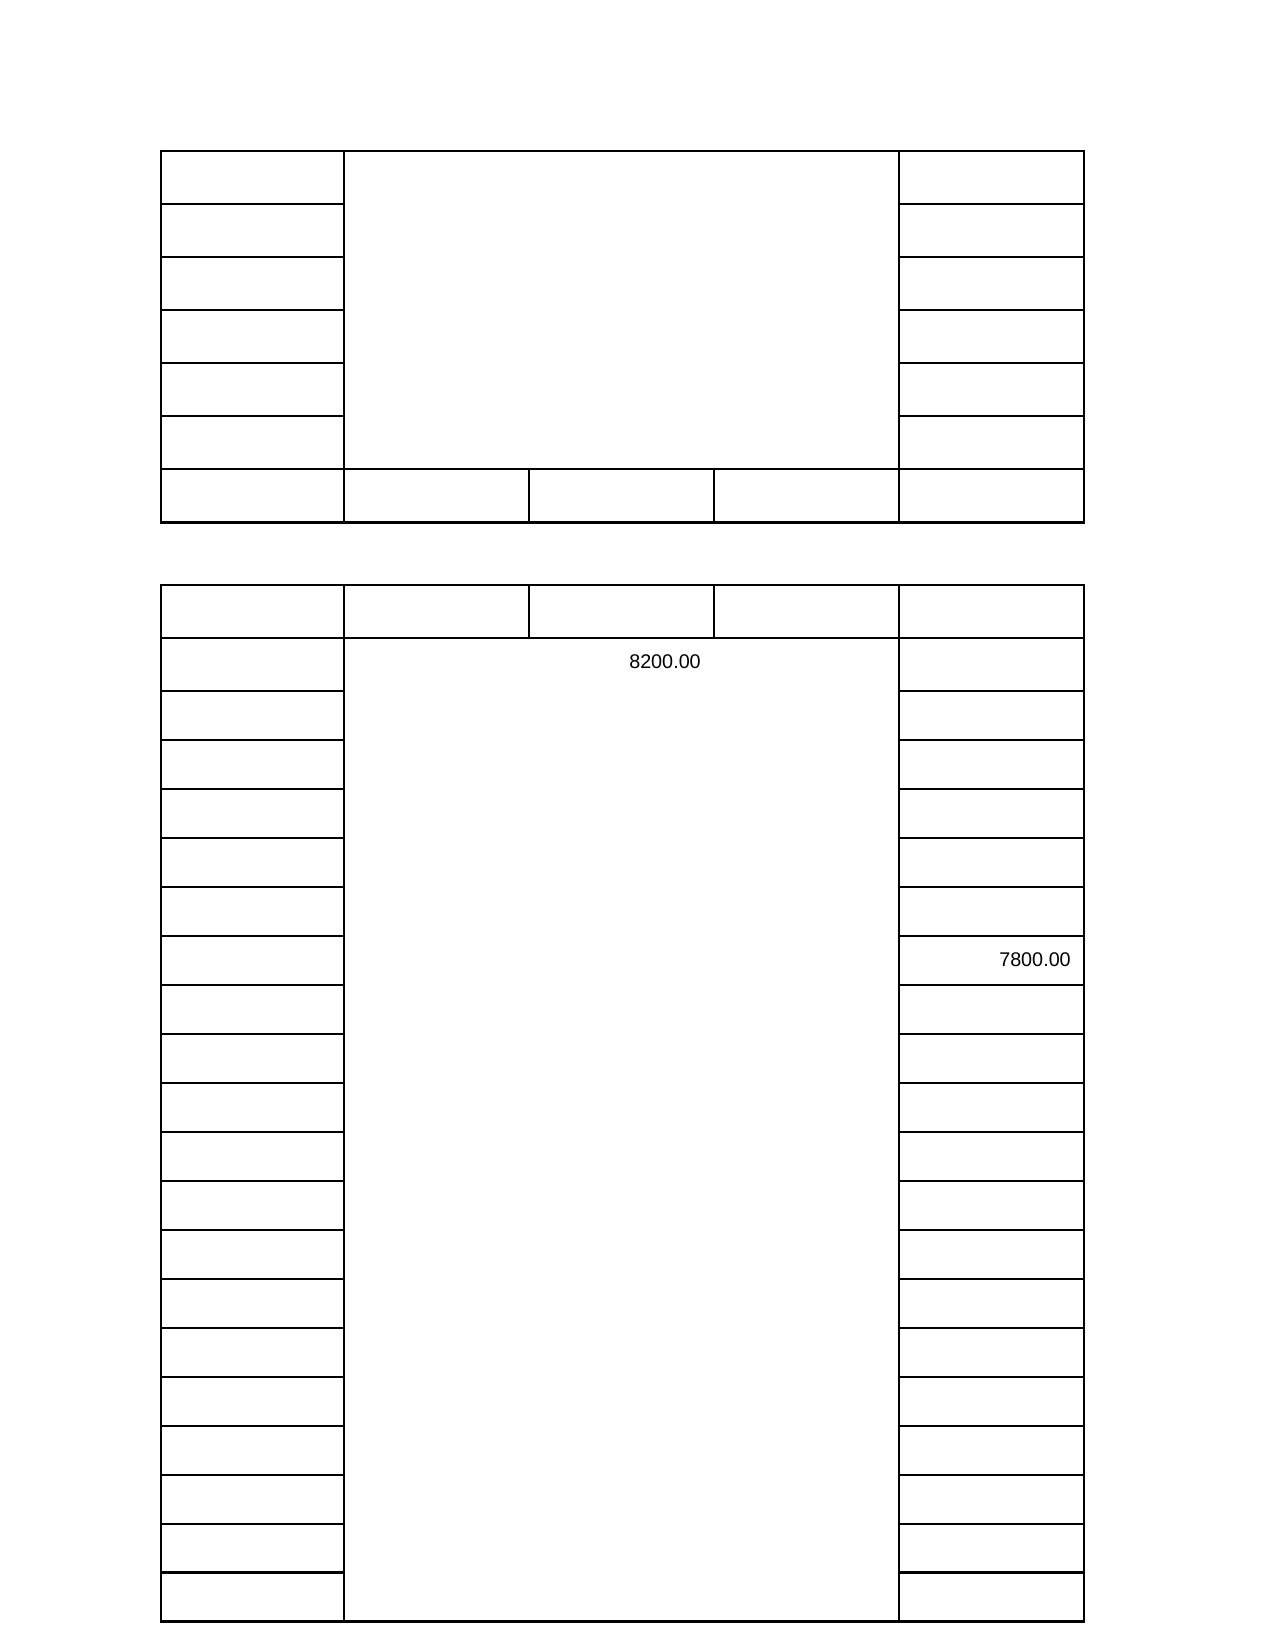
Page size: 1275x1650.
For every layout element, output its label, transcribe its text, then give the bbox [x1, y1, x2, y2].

table_cell [162, 311, 343, 362]
table_cell [162, 152, 343, 203]
table_cell [162, 741, 343, 788]
table_cell [162, 888, 343, 935]
table_cell [162, 205, 343, 256]
table_cell [530, 470, 713, 521]
table_header [715, 586, 898, 637]
table_cell [900, 839, 1083, 886]
table_cell [162, 1231, 343, 1278]
table_cell [162, 470, 343, 521]
table_cell [900, 1525, 1083, 1571]
table_cell [900, 152, 1083, 203]
table_cell [900, 205, 1083, 256]
table_cell [162, 1133, 343, 1180]
table_cell [345, 470, 528, 521]
table_cell [900, 639, 1083, 690]
table_cell [162, 790, 343, 837]
table_header [530, 586, 713, 637]
table_cell [900, 692, 1083, 739]
table_cell [900, 1476, 1083, 1522]
table_cell [900, 417, 1083, 468]
table_cell [900, 1427, 1083, 1473]
table_cell [162, 937, 343, 984]
table_cell [900, 258, 1083, 309]
table_cell [162, 417, 343, 468]
table_cell [900, 1133, 1083, 1180]
table_cell [162, 1329, 343, 1376]
table_cell [900, 790, 1083, 837]
table_cell [162, 1427, 343, 1473]
table_cell [900, 1574, 1083, 1620]
table_cell [715, 470, 898, 521]
table_cell [162, 1574, 343, 1620]
table_cell [162, 1084, 343, 1131]
table_cell [900, 1378, 1083, 1424]
table_cell [900, 1329, 1083, 1376]
table_cell 8200.00 [345, 639, 898, 1620]
table_header [345, 586, 528, 637]
table_cell [162, 1476, 343, 1522]
table_cell [162, 692, 343, 739]
table_cell [900, 1182, 1083, 1229]
table_cell 7800.00 [900, 937, 1083, 984]
table_cell [900, 888, 1083, 935]
table_cell [162, 639, 343, 690]
table_cell [162, 986, 343, 1033]
table_cell [900, 1231, 1083, 1278]
table_header [900, 586, 1083, 637]
table_cell [162, 258, 343, 309]
table_cell [162, 1182, 343, 1229]
table_cell [900, 1280, 1083, 1327]
table_cell [162, 839, 343, 886]
table_cell [900, 1084, 1083, 1131]
table_cell [900, 986, 1083, 1033]
table_cell [162, 1525, 343, 1571]
table_cell [900, 1035, 1083, 1082]
table_cell [900, 470, 1083, 521]
table_header [162, 586, 343, 637]
table_cell [900, 741, 1083, 788]
table_cell [162, 1378, 343, 1424]
table_cell [162, 364, 343, 415]
table_cell [162, 1280, 343, 1327]
table_cell [900, 311, 1083, 362]
table_cell [900, 364, 1083, 415]
table_cell [162, 1035, 343, 1082]
